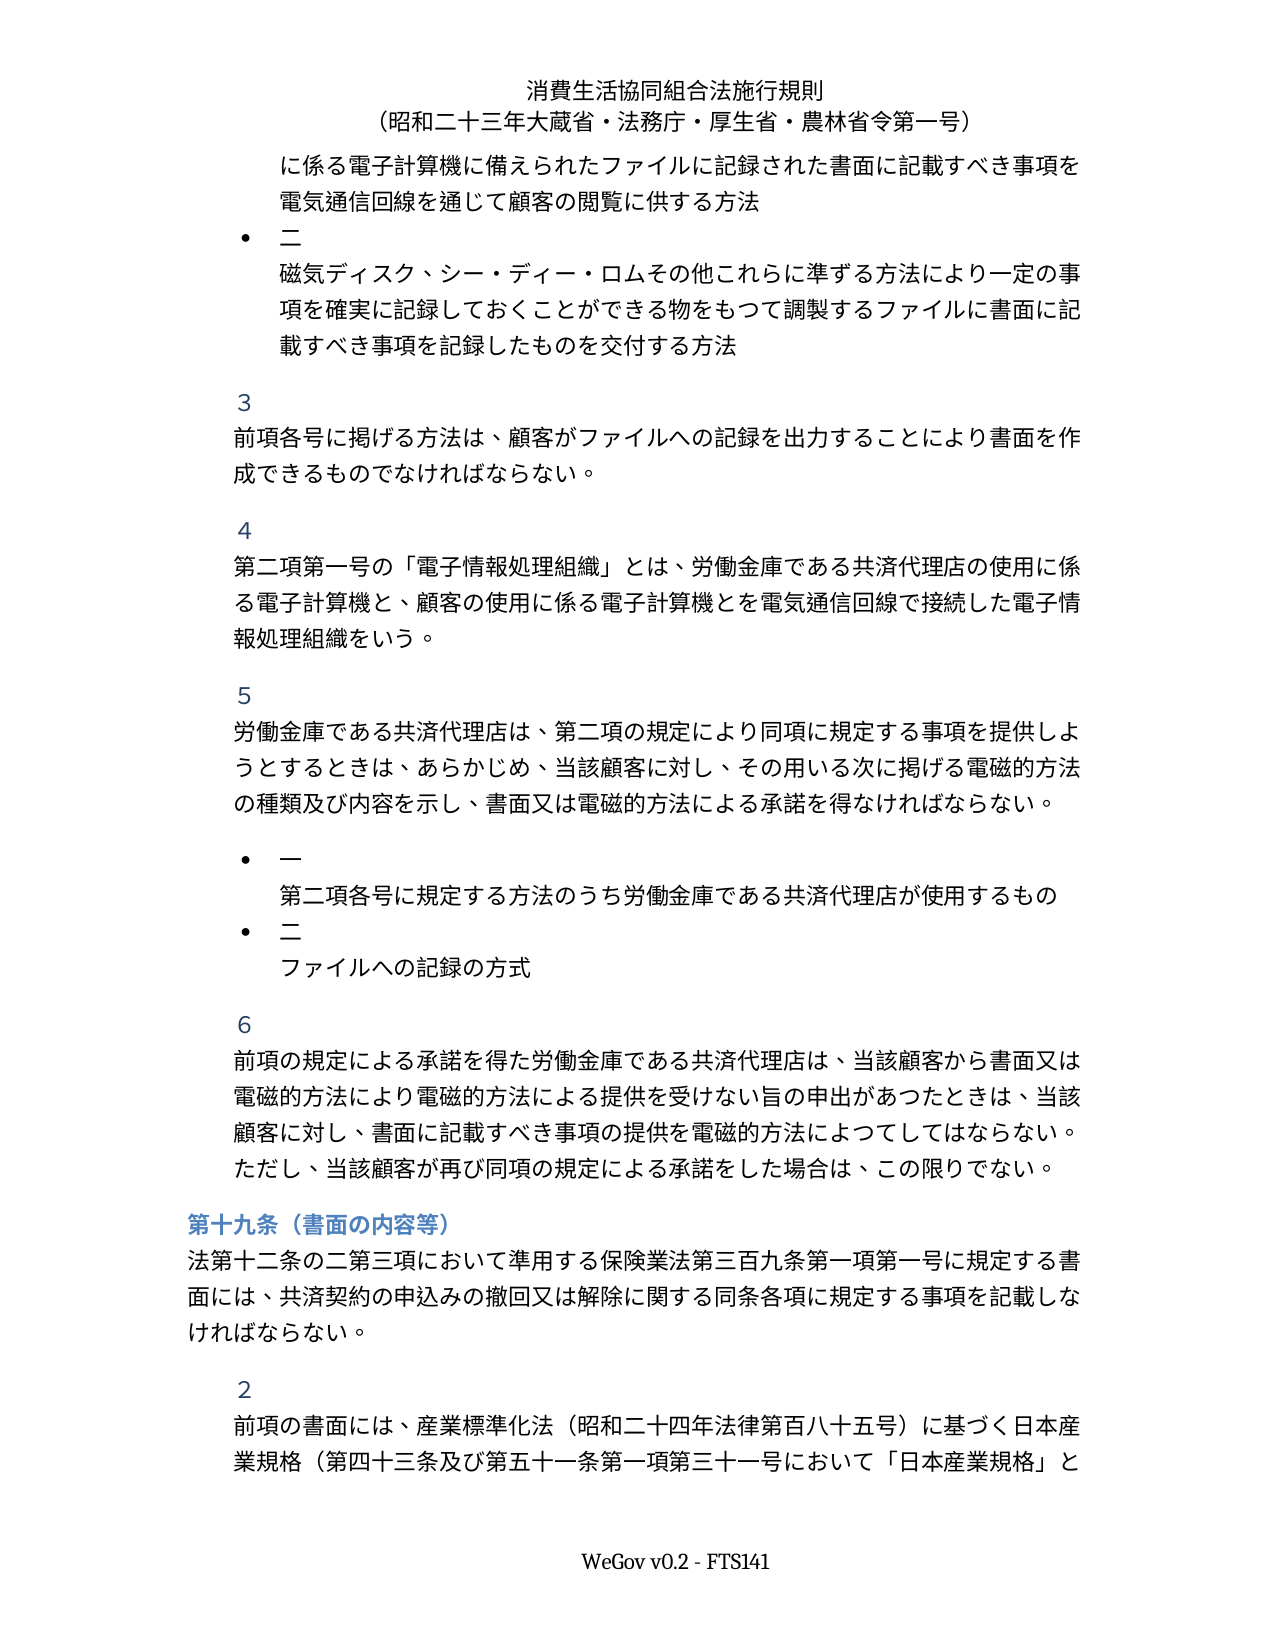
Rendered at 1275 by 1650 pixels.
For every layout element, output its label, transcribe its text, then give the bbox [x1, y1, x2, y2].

subtitle 第十九条（書面の内容等） [187, 1209, 1087, 1241]
text 前項の規定による承諾を得た労働金庫である共済代理店は、当該顧客から書面又は電磁的方法により電磁的方法による提供を受けない旨の申出があつたときは、当該顧客に対し、書面に記載すべき事項の提供を電磁的方法によつてしてはならない。 ただし、当該顧客が再び同項の規定による承諾をした場合は、この限りでない。 [233, 1045, 1087, 1184]
text 労働金庫である共済代理店は、第二項の規定により同項に規定する事項を提供しようとするときは、あらかじめ、当該顧客に対し、その用いる次に掲げる電磁的方法の種類及び内容を示し、書面又は電磁的方法による承諾を得なければならない。 [233, 716, 1087, 819]
subtitle ６ [233, 1009, 1087, 1040]
list 一 第二項各号に規定する方法のうち労働金庫である共済代理店が使用するもの [242, 844, 1087, 911]
subtitle ２ [233, 1374, 1087, 1405]
text 前項各号に掲げる方法は、顧客がファイルへの記録を出力することにより書面を作成できるものでなければならない。 [233, 422, 1087, 489]
text 第二項第一号の「電子情報処理組織」とは、労働金庫である共済代理店の使用に係る電子計算機と、顧客の使用に係る電子計算機とを電気通信回線で接続した電子情報処理組織をいう。 [233, 551, 1087, 654]
subtitle ４ [233, 515, 1087, 546]
list 二 磁気ディスク、シー・ディー・ロムその他これらに準ずる方法により一定の事項を確実に記録しておくことができる物をもつて調製するファイルに書面に記載すべき事項を記録したものを交付する方法 [242, 222, 1087, 361]
text 法第十二条の二第三項において準用する保険業法第三百九条第一項第一号に規定する書面には、共済契約の申込みの撤回又は解除に関する同条各項に規定する事項を記載しなければならない。 [187, 1245, 1087, 1348]
subtitle ５ [233, 680, 1087, 711]
list 一 電子情報処理組織を使用する方法であつて、労働金庫である共済代理店の使用に係る電子計算機に備えられたファイルに記録された書面に記載すべき事項を電気通信回線を通じて顧客の閲覧に供する方法 [242, 150, 1087, 217]
text 前項の書面には、産業標準化法（昭和二十四年法律第百八十五号）に基づく日本産業規格（第四十三条及び第五十一条第一項第三十一号において「日本産業規格」という。）Ｚ八三〇五に規定する八ポイント以上の文字及び数字を用いなければならない。 [233, 1410, 1087, 1477]
list 二 ファイルへの記録の方式 [242, 916, 1087, 983]
subtitle ３ [233, 386, 1087, 418]
